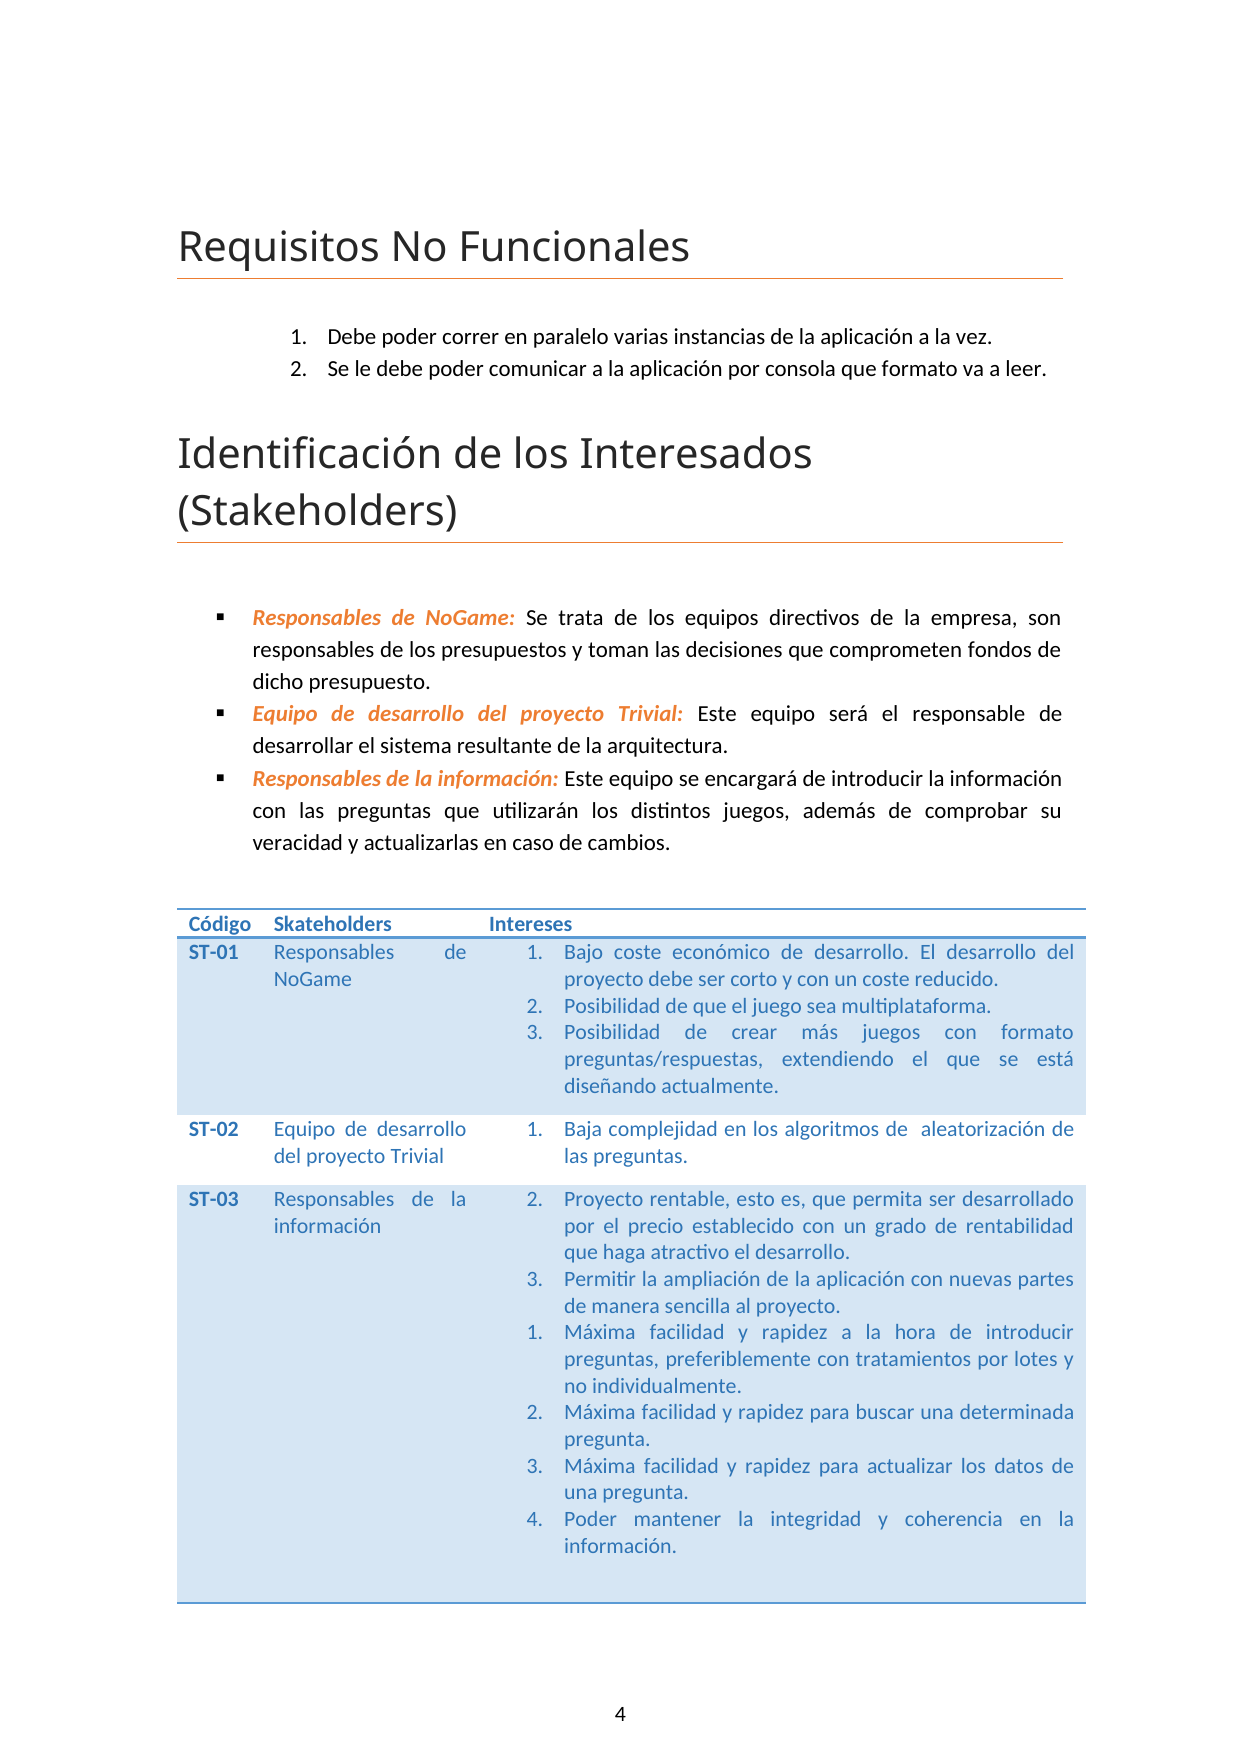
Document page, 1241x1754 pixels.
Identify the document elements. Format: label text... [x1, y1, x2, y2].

table_cell Baja complejidad en los algoritmos de aleatorización de las preguntas. [478, 1115, 1086, 1185]
subtitle Requisitos No Funcionales [177, 217, 1063, 278]
table_cell Responsables de la información [262, 1185, 478, 1602]
list Se le debe poder comunicar a la aplicación por consola que formato va a leer. [290, 354, 1063, 383]
table_cell Bajo coste económico de desarrollo. El desarrollo del proyecto debe ser corto y con un coste reducido. Posibilidad de que el juego sea multiplataforma. Posibilidad de crear más juegos con formato preguntas/respuestas, extendiendo el que se está diseñando actualmente. [478, 939, 1086, 1115]
table_cell ST-01 [177, 939, 262, 1115]
table_cell ST-03 [177, 1185, 262, 1602]
list Equipo de desarrollo del proyecto Trivial: Este equipo será el responsable de desarrollar el sistema resultante de la arquitectura. [215, 699, 1063, 759]
list Debe poder correr en paralelo varias instancias de la aplicación a la vez. [290, 322, 1063, 350]
table_header Intereses [478, 910, 1086, 936]
table_header Skateholders [262, 910, 478, 936]
table_cell Equipo de desarrollo del proyecto Trivial [262, 1115, 478, 1185]
table_cell Responsables de NoGame [262, 939, 478, 1115]
table_header Código [177, 910, 262, 936]
list Responsables de la información: Este equipo se encargará de introducir la información con las preguntas que utilizarán los distintos juegos, además de comprobar su veracidad y actualizarlas en caso de cambios. [215, 764, 1063, 856]
list Responsables de NoGame: Se trata de los equipos directivos de la empresa, son responsables de los presupuestos y toman las decisiones que comprometen fondos de dicho presupuesto. [215, 603, 1063, 695]
table_cell Proyecto rentable, esto es, que permita ser desarrollado por el precio establecido con un grado de rentabilidad que haga atractivo el desarrollo. Permitir la ampliación de la aplicación con nuevas partes de manera sencilla al proyecto. Máxima facilidad y rapidez a la hora de introducir preguntas, preferiblemente con tratamientos por lotes y no individualmente. Máxima facilidad y rapidez para buscar una determinada pregunta. Máxima facilidad y rapidez para actualizar los datos de una pregunta. Poder mantener la integridad y coherencia en la información. [478, 1185, 1086, 1602]
subtitle Identificación de los Interesados (Stakeholders) [177, 424, 1063, 542]
table_cell ST-02 [177, 1115, 262, 1185]
